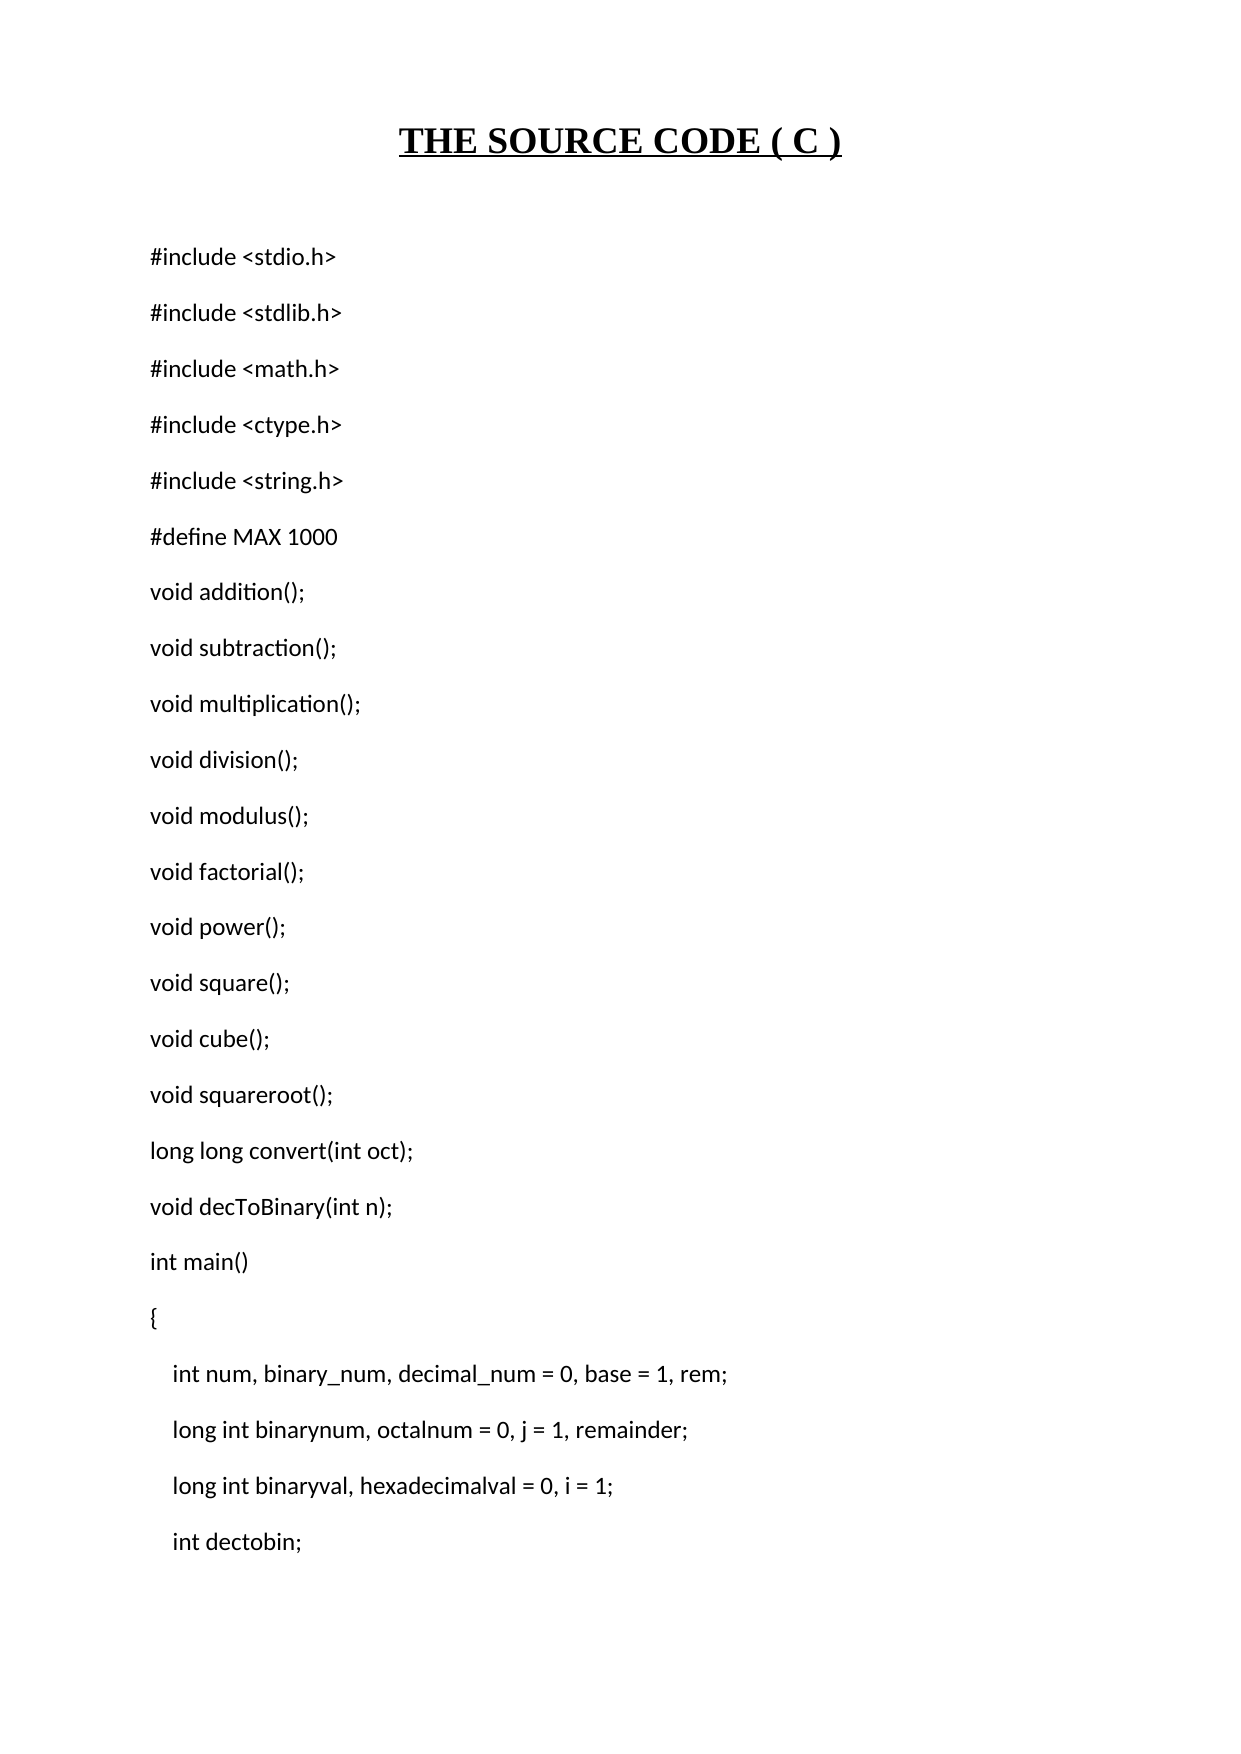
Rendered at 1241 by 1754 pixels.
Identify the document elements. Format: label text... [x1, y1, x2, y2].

text void power(); [150, 912, 1090, 942]
text { [150, 1302, 1090, 1333]
text long long convert(int oct); [150, 1135, 1090, 1165]
text THE SOURCE CODE ( C ) [150, 118, 1090, 161]
text void multiplication(); [150, 688, 1090, 719]
text void subtraction(); [150, 632, 1090, 663]
text void addition(); [150, 577, 1090, 607]
text int num, binary_num, decimal_num = 0, base = 1, rem; [150, 1358, 1090, 1389]
text #include <ctype.h> [150, 409, 1090, 439]
text long int binarynum, octalnum = 0, j = 1, remainder; [150, 1414, 1090, 1444]
text void cube(); [150, 1023, 1090, 1054]
text void factorial(); [150, 856, 1090, 886]
text void square(); [150, 967, 1090, 998]
text void division(); [150, 744, 1090, 774]
text #define MAX 1000 [150, 521, 1090, 551]
text int dectobin; [150, 1526, 1090, 1556]
text void squareroot(); [150, 1079, 1090, 1109]
text void decToBinary(int n); [150, 1191, 1090, 1221]
text #include <math.h> [150, 353, 1090, 384]
text #include <stdlib.h> [150, 297, 1090, 328]
text #include <stdio.h> [150, 242, 1090, 272]
text #include <string.h> [150, 465, 1090, 495]
text int main() [150, 1247, 1090, 1277]
text long int binaryval, hexadecimalval = 0, i = 1; [150, 1470, 1090, 1500]
text void modulus(); [150, 800, 1090, 830]
